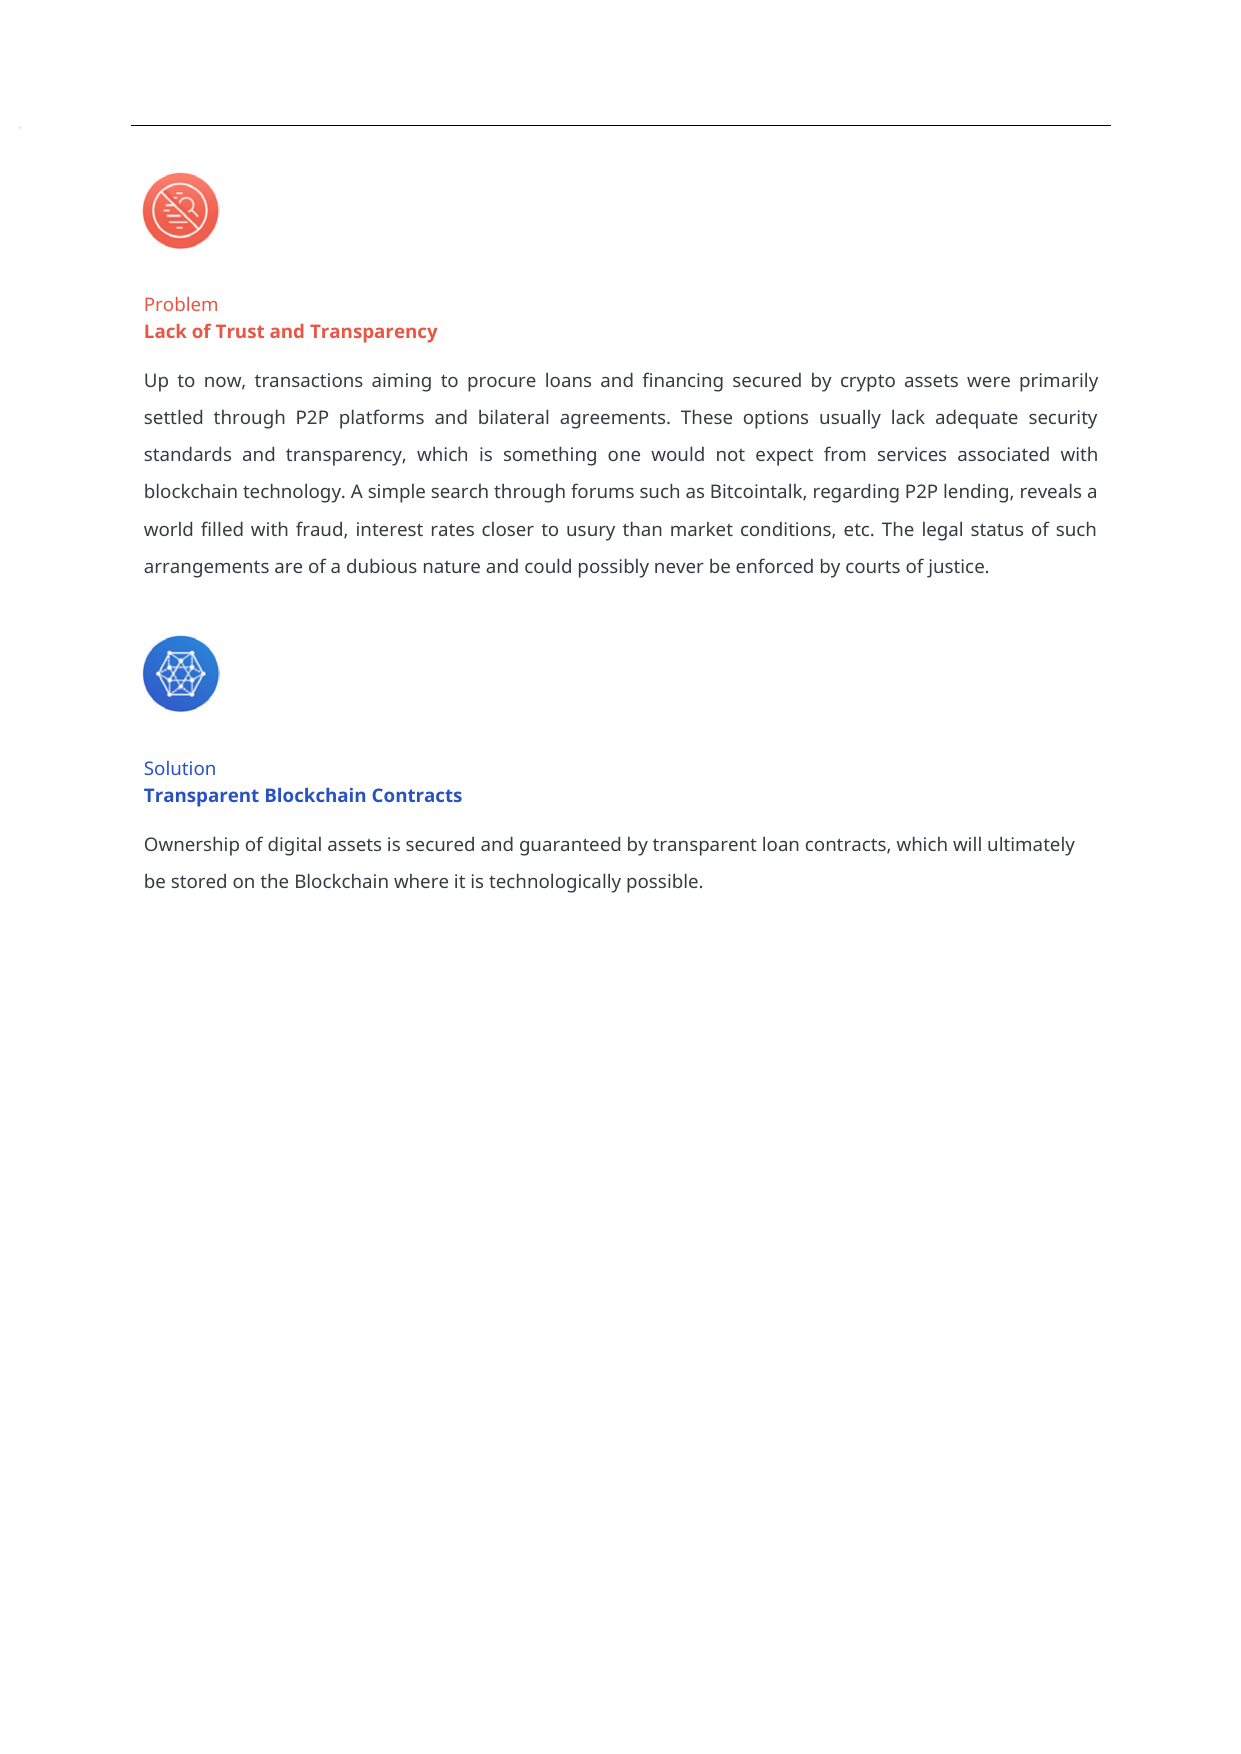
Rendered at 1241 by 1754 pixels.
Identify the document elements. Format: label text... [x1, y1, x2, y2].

text Ownership of digital assets is secured and guaranteed by transparent loan contracts, which will ultimately be stored on the Blockchain where it is technologically possible. [144, 831, 1099, 894]
subtitle Transparent Blockchain Contracts [144, 782, 1111, 808]
text Up to now, transactions aiming to procure loans and financing secured by crypto assets were primarily settled through P2P platforms and bilateral agreements. These options usually lack adequate security standards and transparency, which is something one would not expect from services associated with blockchain technology. A simple search through forums such as Bitcointalk, regarding P2P lending, reveals a world filled with fraud, interest rates closer to usury than market conditions, etc. The legal status of such arrangements are of a dubious nature and could possibly never be enforced by courts of justice. [144, 367, 1099, 579]
text Solution [144, 755, 1111, 780]
picture [141, 171, 220, 249]
text Problem [144, 291, 1111, 317]
picture [141, 634, 220, 712]
subtitle Lack of Trust and Transparency [144, 319, 1111, 344]
